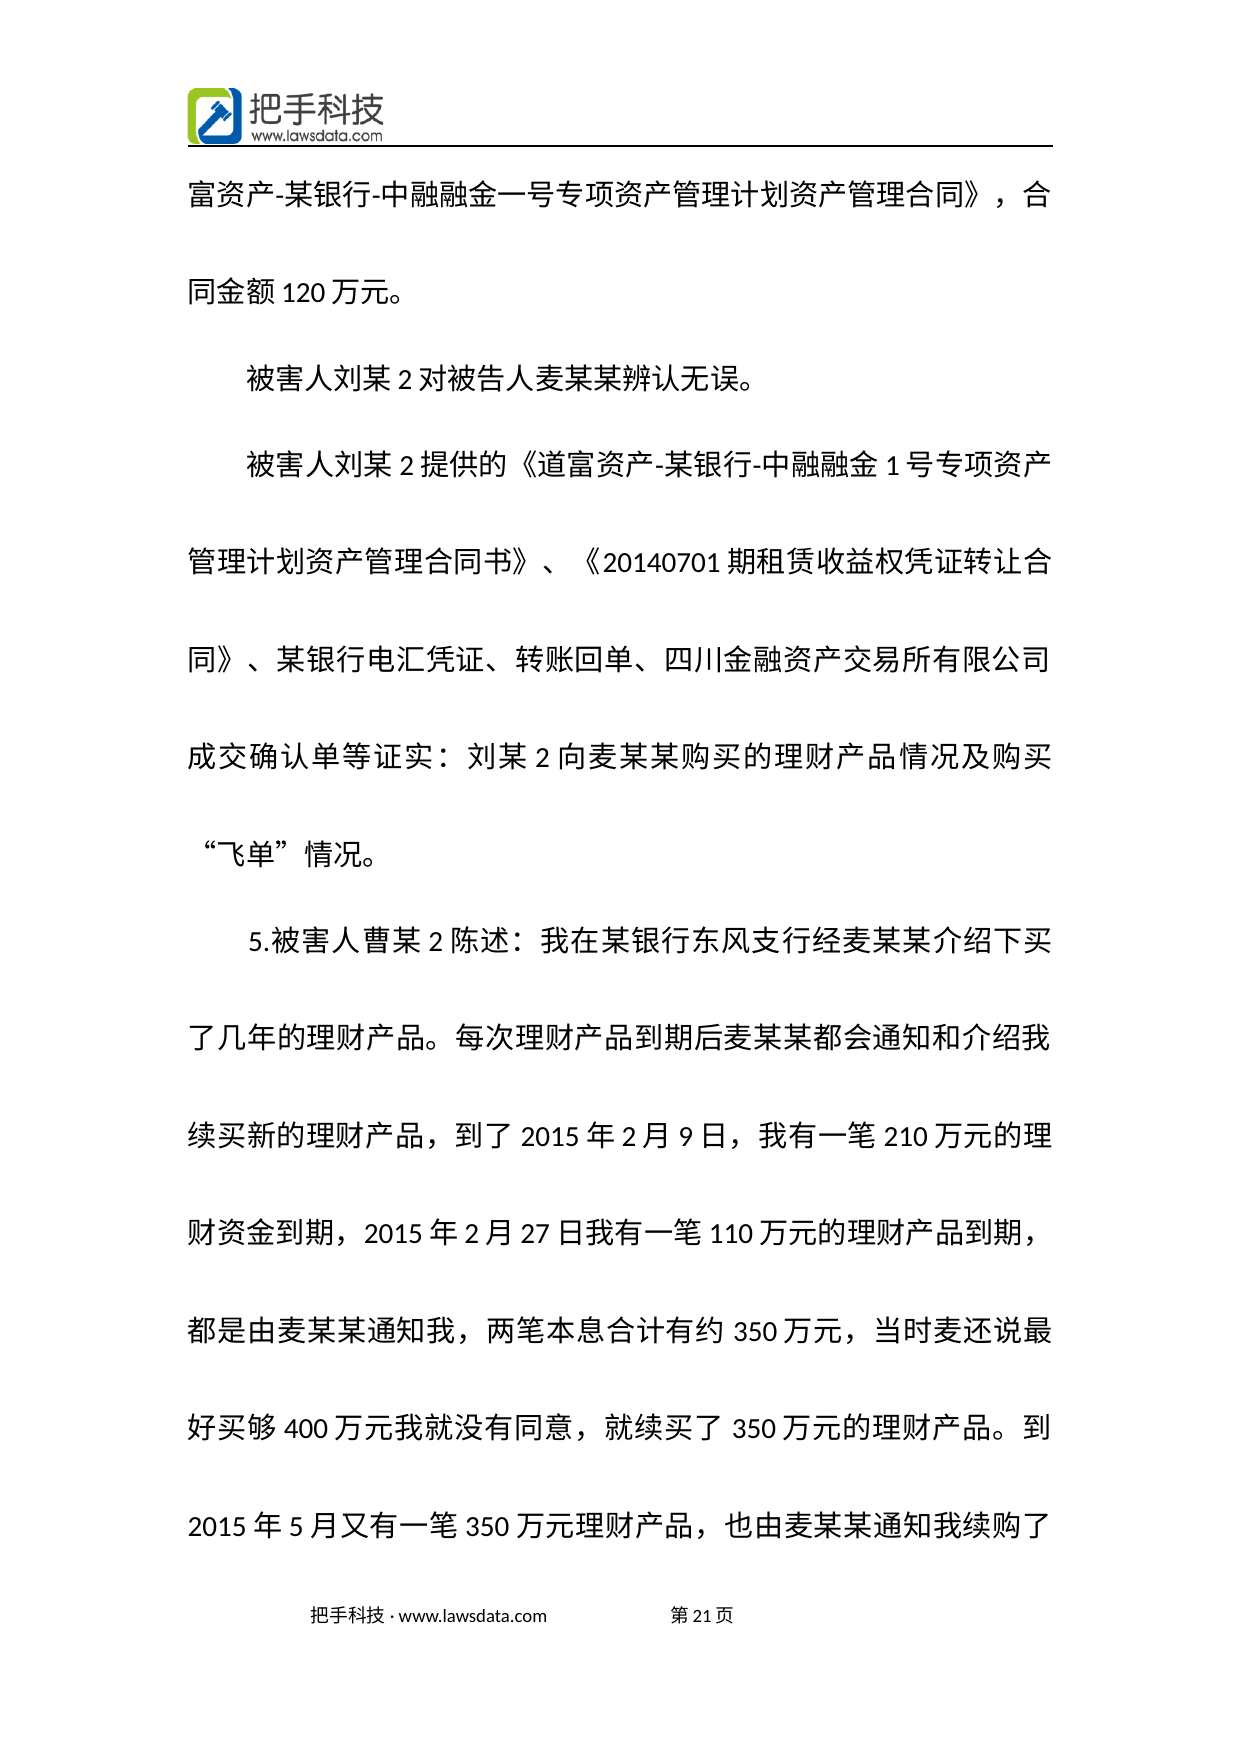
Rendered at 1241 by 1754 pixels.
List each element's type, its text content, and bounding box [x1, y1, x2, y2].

picture [187, 88, 384, 144]
text 被害人刘某2提供的《道富资产-某银行-中融融金1号专项资产管理计划资产管理合同书》、《20140701期租赁收益权凭证转让合同》、某银行电汇凭证、转账回单、四川金融资产交易所有限公司成交确认单等证实：刘某2向麦某某购买的理财产品情况及购买“飞单”情况。 [187, 430, 1053, 885]
text 被害人刘某2对被告人麦某某辨认无误。 [187, 344, 1053, 409]
